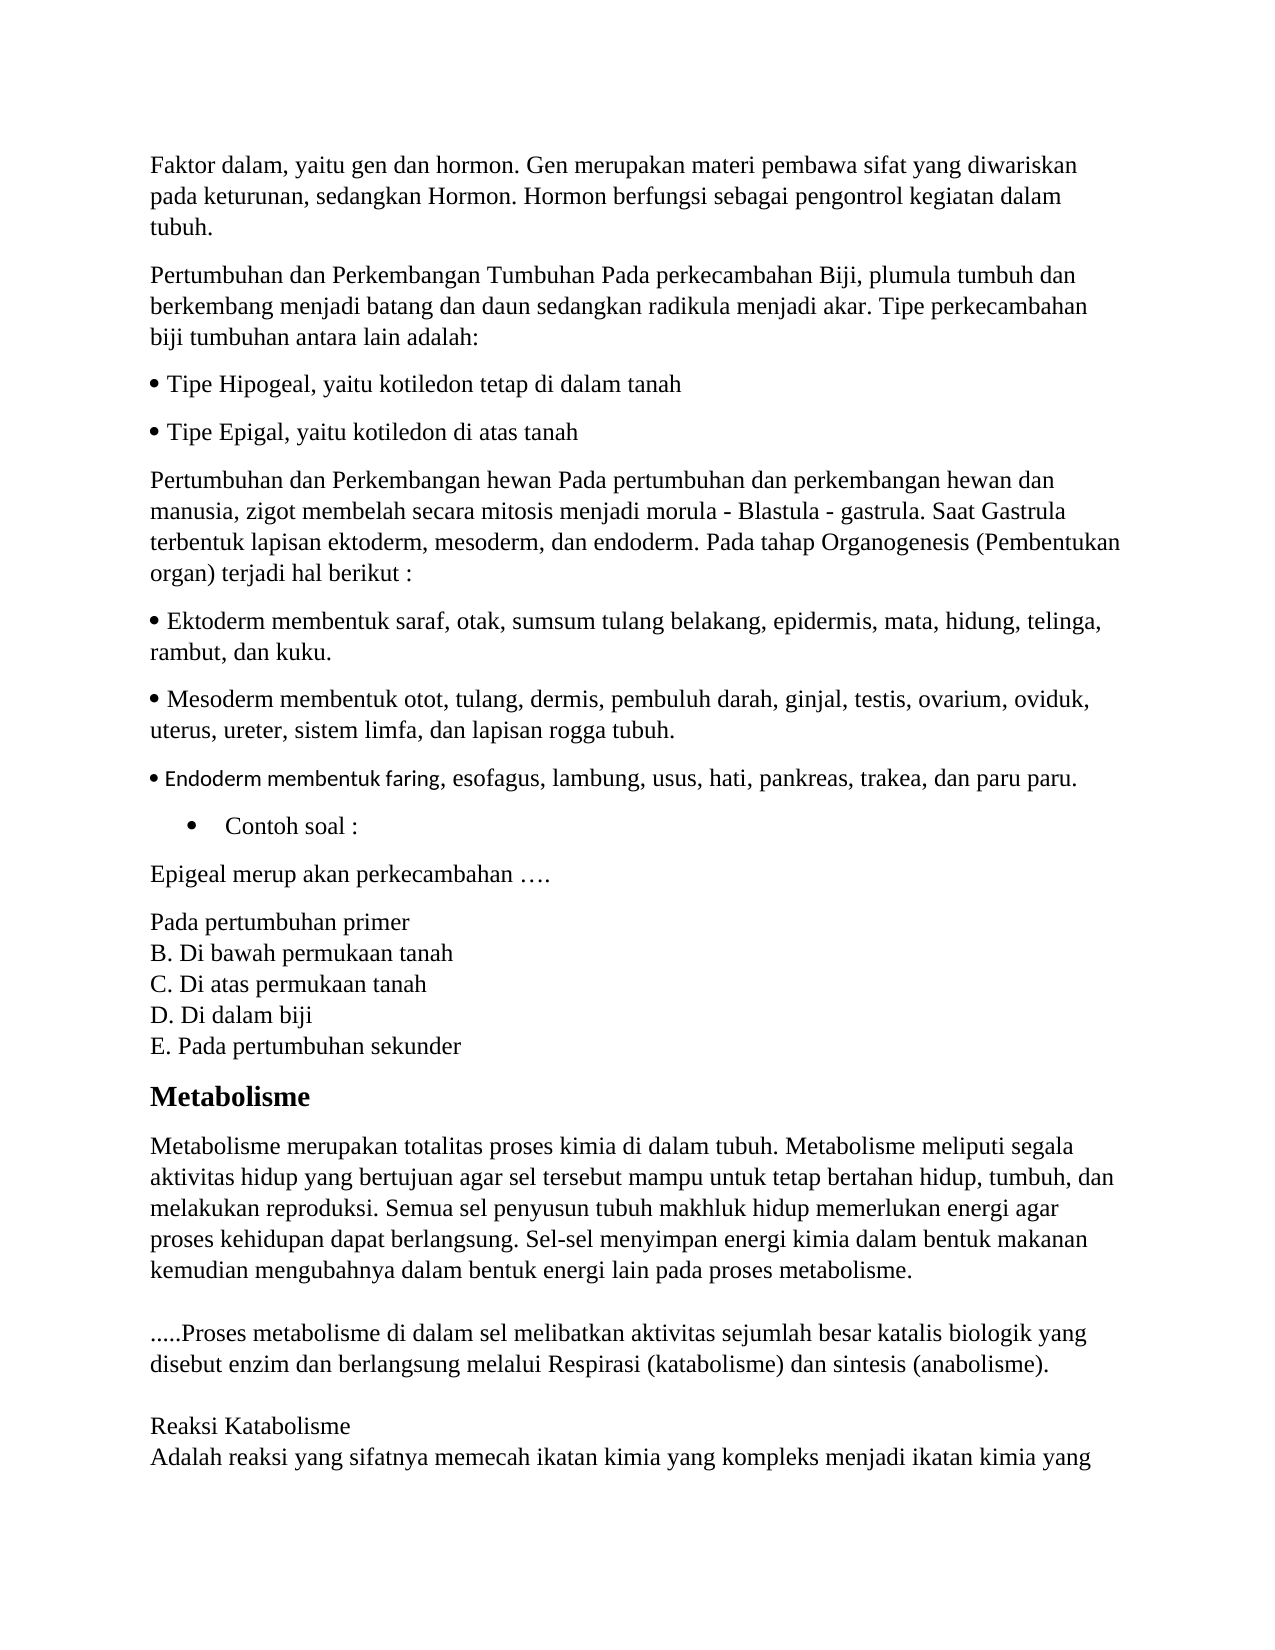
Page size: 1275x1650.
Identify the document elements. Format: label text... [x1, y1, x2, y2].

text Epigeal merup akan perkecambahan …. [150, 859, 1125, 888]
list Contoh soal : [187, 811, 1125, 840]
text Faktor dalam, yaitu gen dan hormon. Gen merupakan materi pembawa sifat yang diwariskan pada keturunan, sedangkan Hormon. Hormon berfungsi sebagai pengontrol kegiatan dalam tubuh. [150, 150, 1125, 241]
text Mesoderm membentuk otot, tulang, dermis, pembuluh darah, ginjal, testis, ovarium, oviduk, uterus, ureter, sistem limfa, dan lapisan rogga tubuh. [150, 684, 1125, 744]
text Pertumbuhan dan Perkembangan Tumbuhan Pada perkecambahan Biji, plumula tumbuh dan berkembang menjadi batang dan daun sedangkan radikula menjadi akar. Tipe perkecambahan biji tumbuhan antara lain adalah: [150, 260, 1125, 351]
text Pada pertumbuhan primer B. Di bawah permukaan tanah C. Di atas permukaan tanah D. Di dalam biji E. Pada pertumbuhan sekunder [150, 907, 1125, 1060]
text Tipe Epigal, yaitu kotiledon di atas tanah [150, 417, 1125, 446]
text Endoderm membentuk faring, esofagus, lambung, usus, hati, pankreas, trakea, dan paru paru. [150, 763, 1125, 792]
text Pertumbuhan dan Perkembangan hewan Pada pertumbuhan dan perkembangan hewan dan manusia, zigot membelah secara mitosis menjadi morula - Blastula - gastrula. Saat Gastrula terbentuk lapisan ektoderm, mesoderm, dan endoderm. Pada tahap Organogenesis (Pembentukan organ) terjadi hal berikut : [150, 465, 1125, 587]
text Tipe Hipogeal, yaitu kotiledon tetap di dalam tanah [150, 369, 1125, 398]
text Metabolisme [150, 1079, 1125, 1112]
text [150, 1131, 1125, 1471]
text Ektoderm membentuk saraf, otak, sumsum tulang belakang, epidermis, mata, hidung, telinga, rambut, dan kuku. [150, 606, 1125, 666]
